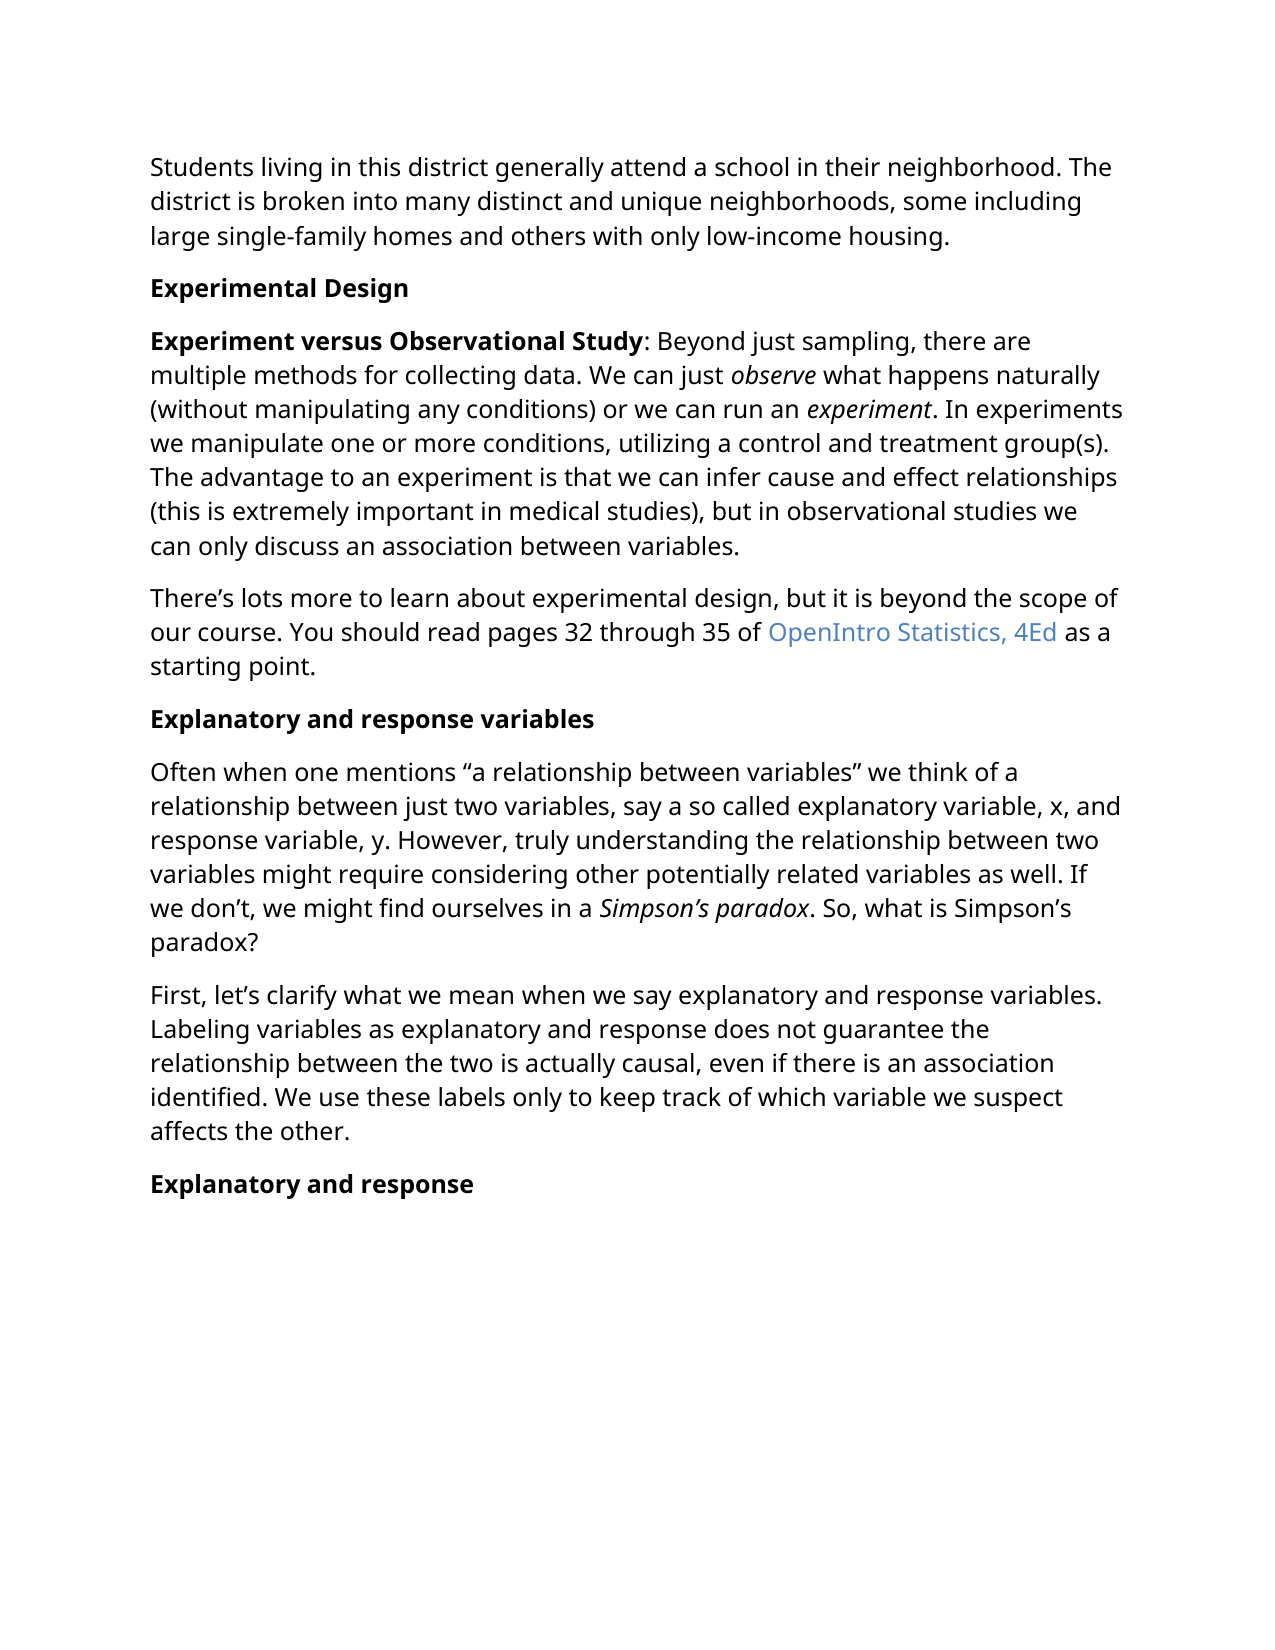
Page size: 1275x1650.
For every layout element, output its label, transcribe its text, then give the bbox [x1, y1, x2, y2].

text Explanatory and response [150, 1167, 1125, 1201]
text There’s lots more to learn about experimental design, but it is beyond the scope of our course. You should read pages 32 through 35 of OpenIntro Statistics, 4Ed as a starting point. [150, 581, 1125, 683]
text Experimental Design [150, 271, 1125, 305]
text Students living in this district generally attend a school in their neighborhood. The district is broken into many distinct and unique neighborhoods, some including large single-family homes and others with only low-income housing. [150, 150, 1125, 252]
text Often when one mentions “a relationship between variables” we think of a relationship between just two variables, say a so called explanatory variable, x, and response variable, y. However, truly understanding the relationship between two variables might require considering other potentially related variables as well. If we don’t, we might find ourselves in a Simpson’s paradox. So, what is Simpson’s paradox? [150, 755, 1125, 959]
text Explanatory and response variables [150, 702, 1125, 736]
text First, let’s clarify what we mean when we say explanatory and response variables. Labeling variables as explanatory and response does not guarantee the relationship between the two is actually causal, even if there is an association identified. We use these labels only to keep track of which variable we suspect affects the other. [150, 978, 1125, 1148]
